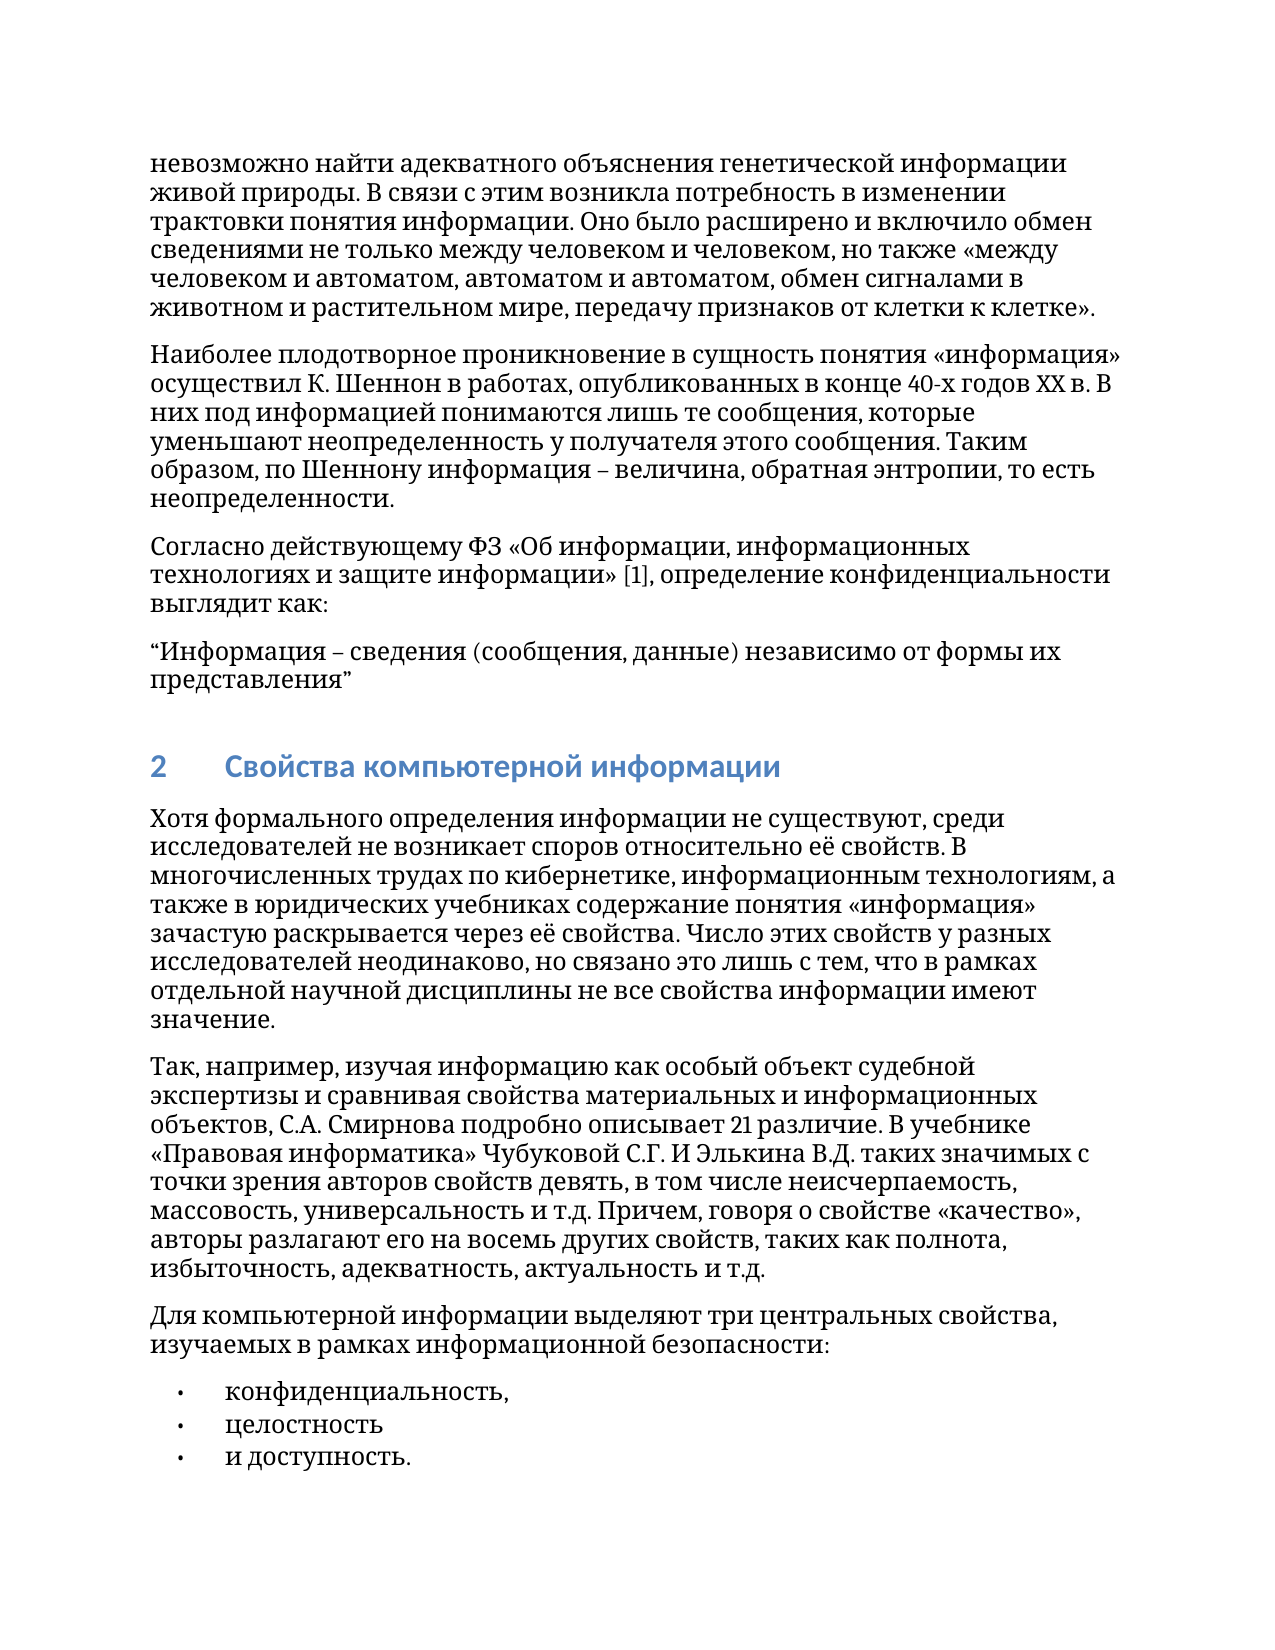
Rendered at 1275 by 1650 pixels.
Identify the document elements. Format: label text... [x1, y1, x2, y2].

text Наиболее плодотворное проникновение в сущность понятия «информация» осуществил К. Шеннон в работах, опубликованных в конце 40-х годов XX в. В них под информацией понимаются лишь те сообщения, которые уменьшают неопределенность у получателя этого сообщения. Таким образом, по Шеннону информация – величина, обратная энтропии, то есть неопределенности. [150, 341, 1125, 514]
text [150, 150, 1125, 322]
subtitle 2 Свойства компьютерной информации [150, 745, 1125, 786]
list и доступность. [175, 1443, 1125, 1472]
list конфиденциальность, [175, 1378, 1125, 1407]
text Согласно действующему ФЗ «Об информации, информационных технологиях и защите информации» [1], определение конфиденциальности выглядит как: [150, 532, 1125, 619]
text Для компьютерной информации выделяют три центральных свойства, изучаемых в рамках информационной безопасности: [150, 1302, 1125, 1359]
text Так, например, изучая информацию как особый объект судебной экспертизы и сравнивая свойства материальных и информационных объектов, С.А. Смирнова подробно описывает 21 различие. В учебнике «Правовая информатика» Чубуковой С.Г. И Элькина В.Д. таких значимых с точки зрения авторов свойств девять, в том числе неисчерпаемость, массовость, универсальность и т.д. Причем, говоря о свойстве «качество», авторы разлагают его на восемь других свойств, таких как полнота, избыточность, адекватность, актуальность и т.д. [150, 1053, 1125, 1283]
list целостность [175, 1411, 1125, 1439]
text Хотя формального определения информации не существуют, среди исследователей не возникает споров относительно её свойств. В многочисленных трудах по кибернетике, информационным технологиям, а также в юридических учебниках содержание понятия «информация» зачастую раскрывается через её свойства. Число этих свойств у разных исследователей неодинаково, но связано это лишь с тем, что в рамках отдельной научной дисциплины не все свойства информации имеют значение. [150, 804, 1125, 1034]
text “Информация – сведения (сообщения, данные) независимо от формы их представления” [150, 637, 1125, 695]
